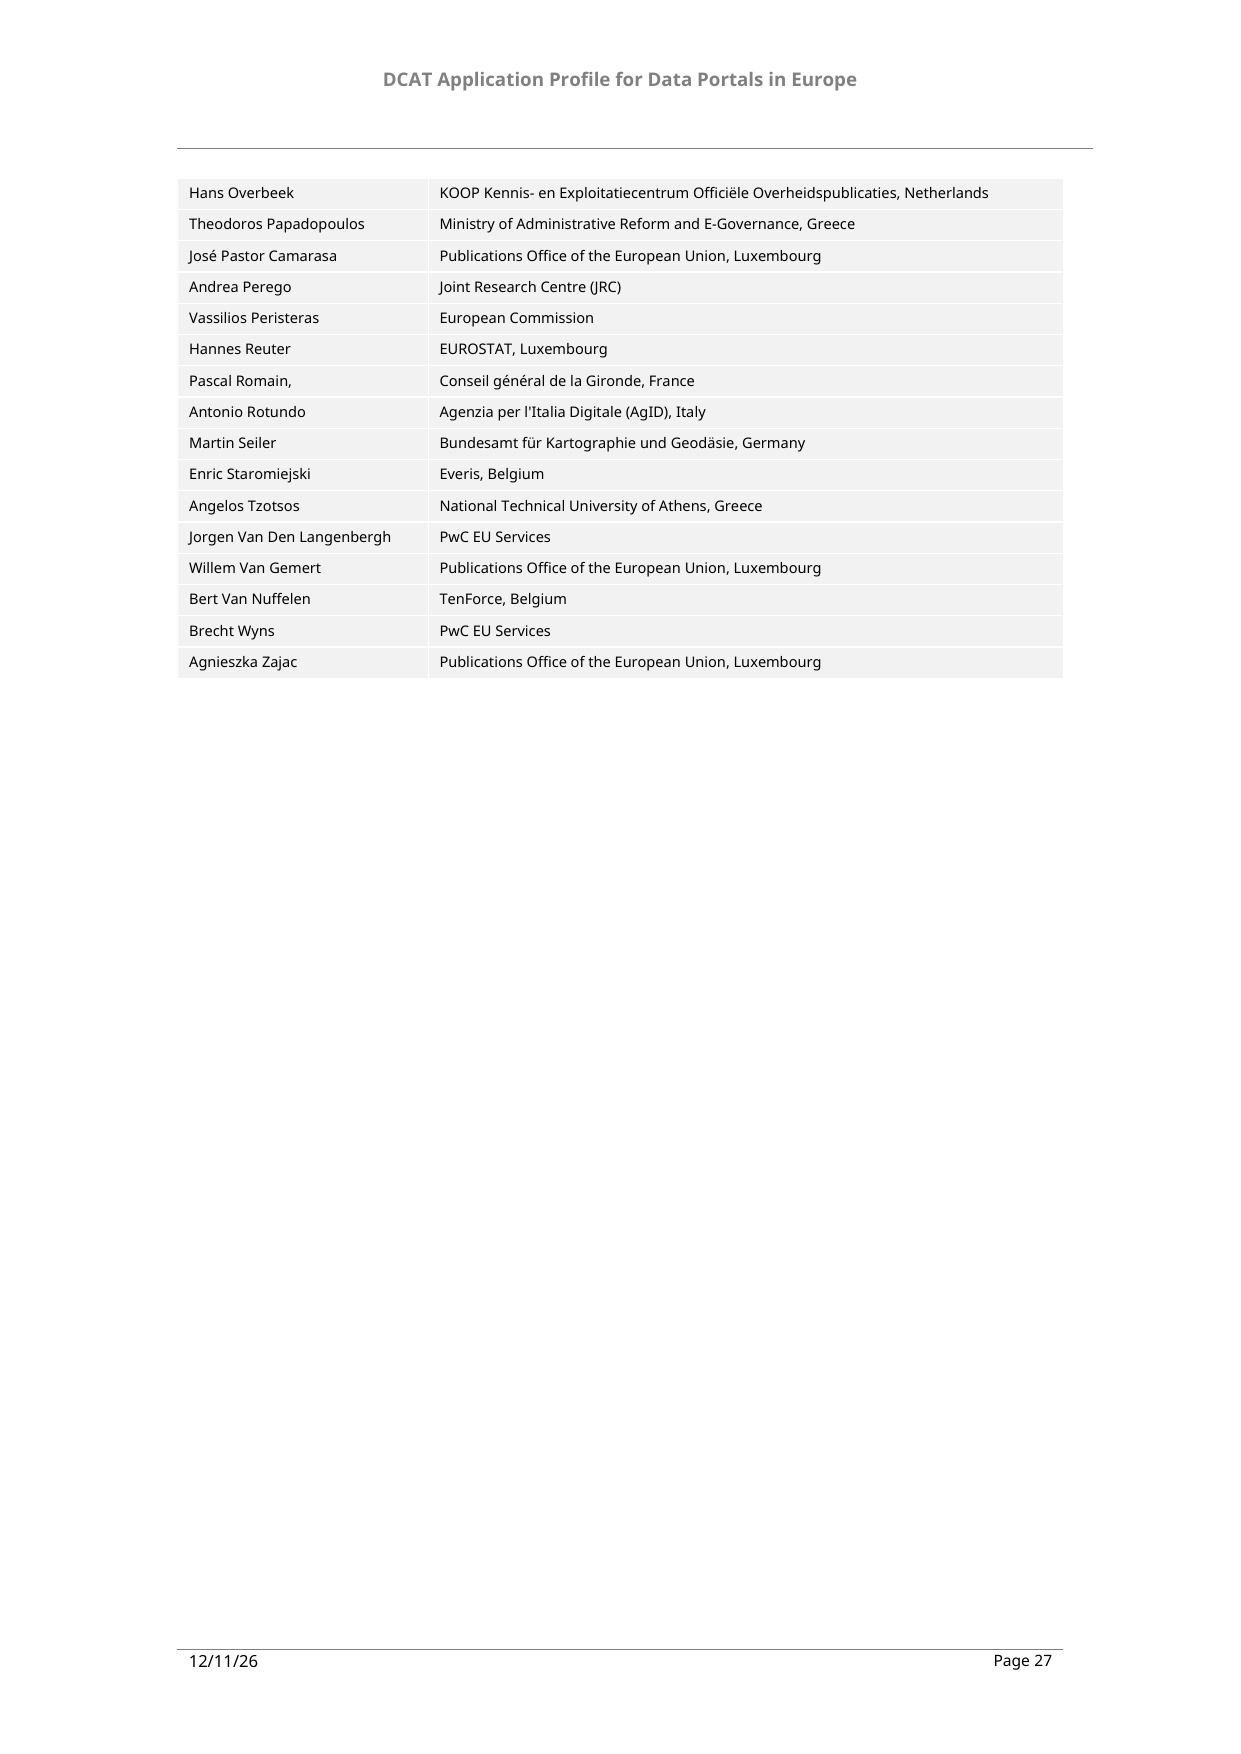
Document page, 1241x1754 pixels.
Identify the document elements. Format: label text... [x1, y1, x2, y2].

table_cell Hans Overbeek [178, 179, 428, 209]
table_cell Publications Office of the European Union, Luxembourg [429, 241, 1063, 271]
table_cell Martin Seiler [178, 429, 428, 459]
table_cell Publications Office of the European Union, Luxembourg [429, 554, 1063, 584]
table_cell Joint Research Centre (JRC) [429, 273, 1063, 303]
table_cell Brecht Wyns [178, 616, 428, 646]
table_cell PwC EU Services [429, 616, 1063, 646]
table_cell EUROSTAT, Luxembourg [429, 335, 1063, 365]
table_cell PwC EU Services [429, 523, 1063, 553]
table_cell Everis, Belgium [429, 460, 1063, 490]
table_cell Enric Staromiejski [178, 460, 428, 490]
table_cell Jorgen Van Den Langenbergh [178, 523, 428, 553]
table_cell Bundesamt für Kartographie und Geodäsie, Germany [429, 429, 1063, 459]
table_cell Willem Van Gemert [178, 554, 428, 584]
table_cell Agnieszka Zajac [178, 648, 428, 678]
table_cell Angelos Tzotsos [178, 491, 428, 521]
table_cell Pascal Romain, [178, 366, 428, 396]
table_cell National Technical University of Athens, Greece [429, 491, 1063, 521]
table_cell Antonio Rotundo [178, 398, 428, 428]
table_cell European Commission [429, 304, 1063, 334]
table_cell Ministry of Administrative Reform and E-Governance, Greece [429, 210, 1063, 240]
table_cell Andrea Perego [178, 273, 428, 303]
table_cell Agenzia per l'Italia Digitale (AgID), Italy [429, 398, 1063, 428]
table_cell TenForce, Belgium [429, 585, 1063, 615]
table_cell KOOP Kennis- en Exploitatiecentrum Officiële Overheidspublicaties, Netherlands [429, 179, 1063, 209]
table_cell Bert Van Nuffelen [178, 585, 428, 615]
table_cell Theodoros Papadopoulos [178, 210, 428, 240]
table_cell Vassilios Peristeras [178, 304, 428, 334]
table_cell Publications Office of the European Union, Luxembourg [429, 648, 1063, 678]
table_cell Conseil général de la Gironde, France [429, 366, 1063, 396]
table_cell José Pastor Camarasa [178, 241, 428, 271]
table_cell Hannes Reuter [178, 335, 428, 365]
